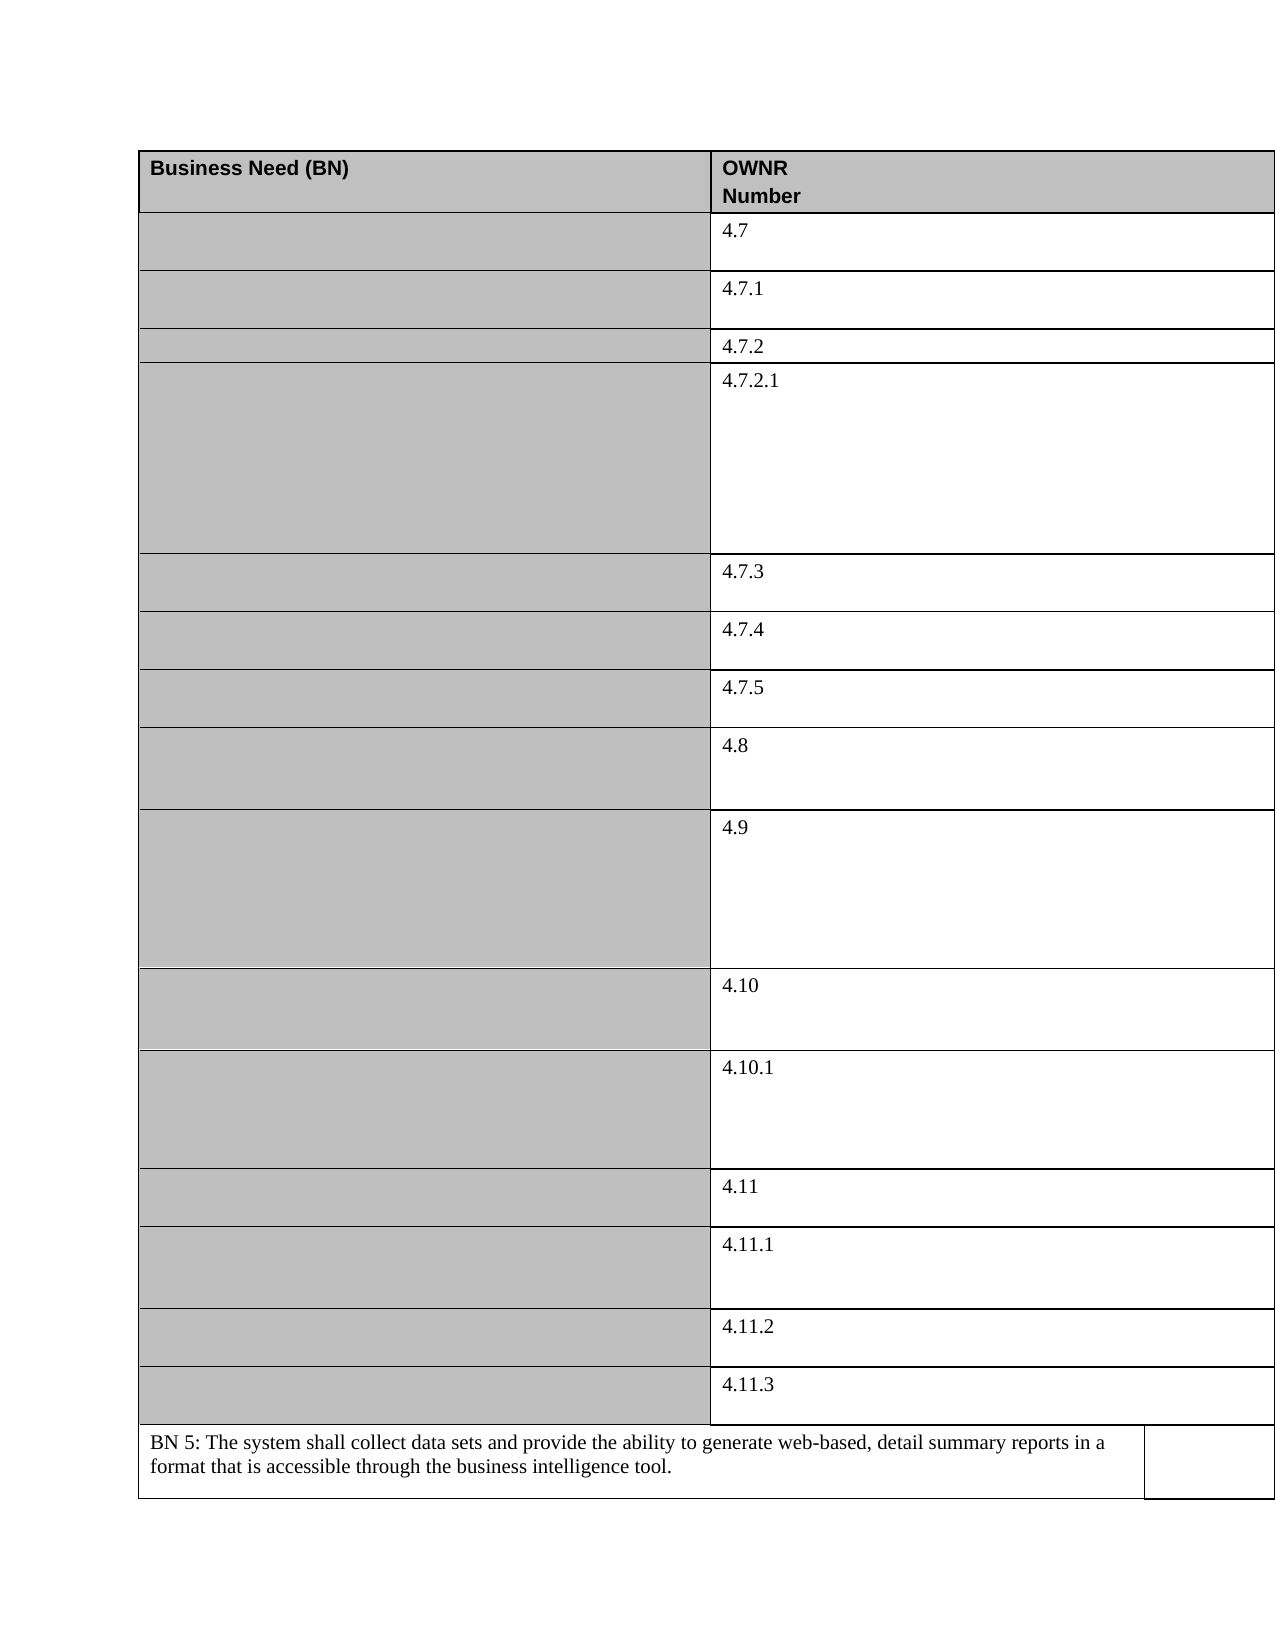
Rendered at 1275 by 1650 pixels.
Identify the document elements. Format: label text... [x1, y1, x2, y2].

table_cell 4.7.1 [711, 272, 1274, 328]
table_cell 4.7.2.1 [711, 364, 1274, 553]
table_cell 4.10.1 [711, 1051, 1274, 1168]
table_cell 4.7.4 [711, 612, 1274, 669]
table_cell 4.7.2 [711, 330, 1274, 362]
table_cell 4.7.5 [711, 671, 1274, 727]
table_cell [139, 969, 710, 1049]
table_cell 4.7 [711, 214, 1274, 270]
table_cell [139, 1051, 710, 1168]
table_cell 4.10 [711, 969, 1274, 1049]
table_cell [139, 1227, 710, 1308]
table_header Business Need (BN) [140, 152, 710, 212]
table_cell [1145, 1426, 1274, 1498]
table_cell [139, 1309, 710, 1366]
table_cell 4.11 [711, 1170, 1274, 1226]
table_cell [139, 213, 710, 270]
table_cell [139, 612, 710, 669]
table_cell BN 5: The system shall collect data sets and provide the ability to generate web-based, detail summary reports in a format that is accessible through the business intelligence tool. [139, 1425, 1144, 1498]
table_cell [139, 271, 710, 328]
table_cell [139, 810, 710, 967]
table_cell [139, 1367, 710, 1424]
table_cell 4.9 [711, 811, 1274, 967]
table_cell 4.11.2 [711, 1310, 1274, 1366]
table_cell [139, 728, 710, 809]
table_cell [139, 670, 710, 727]
table_cell 4.11.1 [711, 1228, 1274, 1308]
table_cell 4.7.3 [711, 555, 1274, 611]
table_header OWNR Number [712, 152, 1274, 212]
table_cell [139, 363, 710, 553]
table_cell 4.8 [711, 728, 1274, 809]
table_cell [139, 554, 710, 611]
table_cell 4.11.3 [711, 1368, 1274, 1424]
table_cell [139, 1169, 710, 1226]
table_cell [139, 329, 710, 362]
